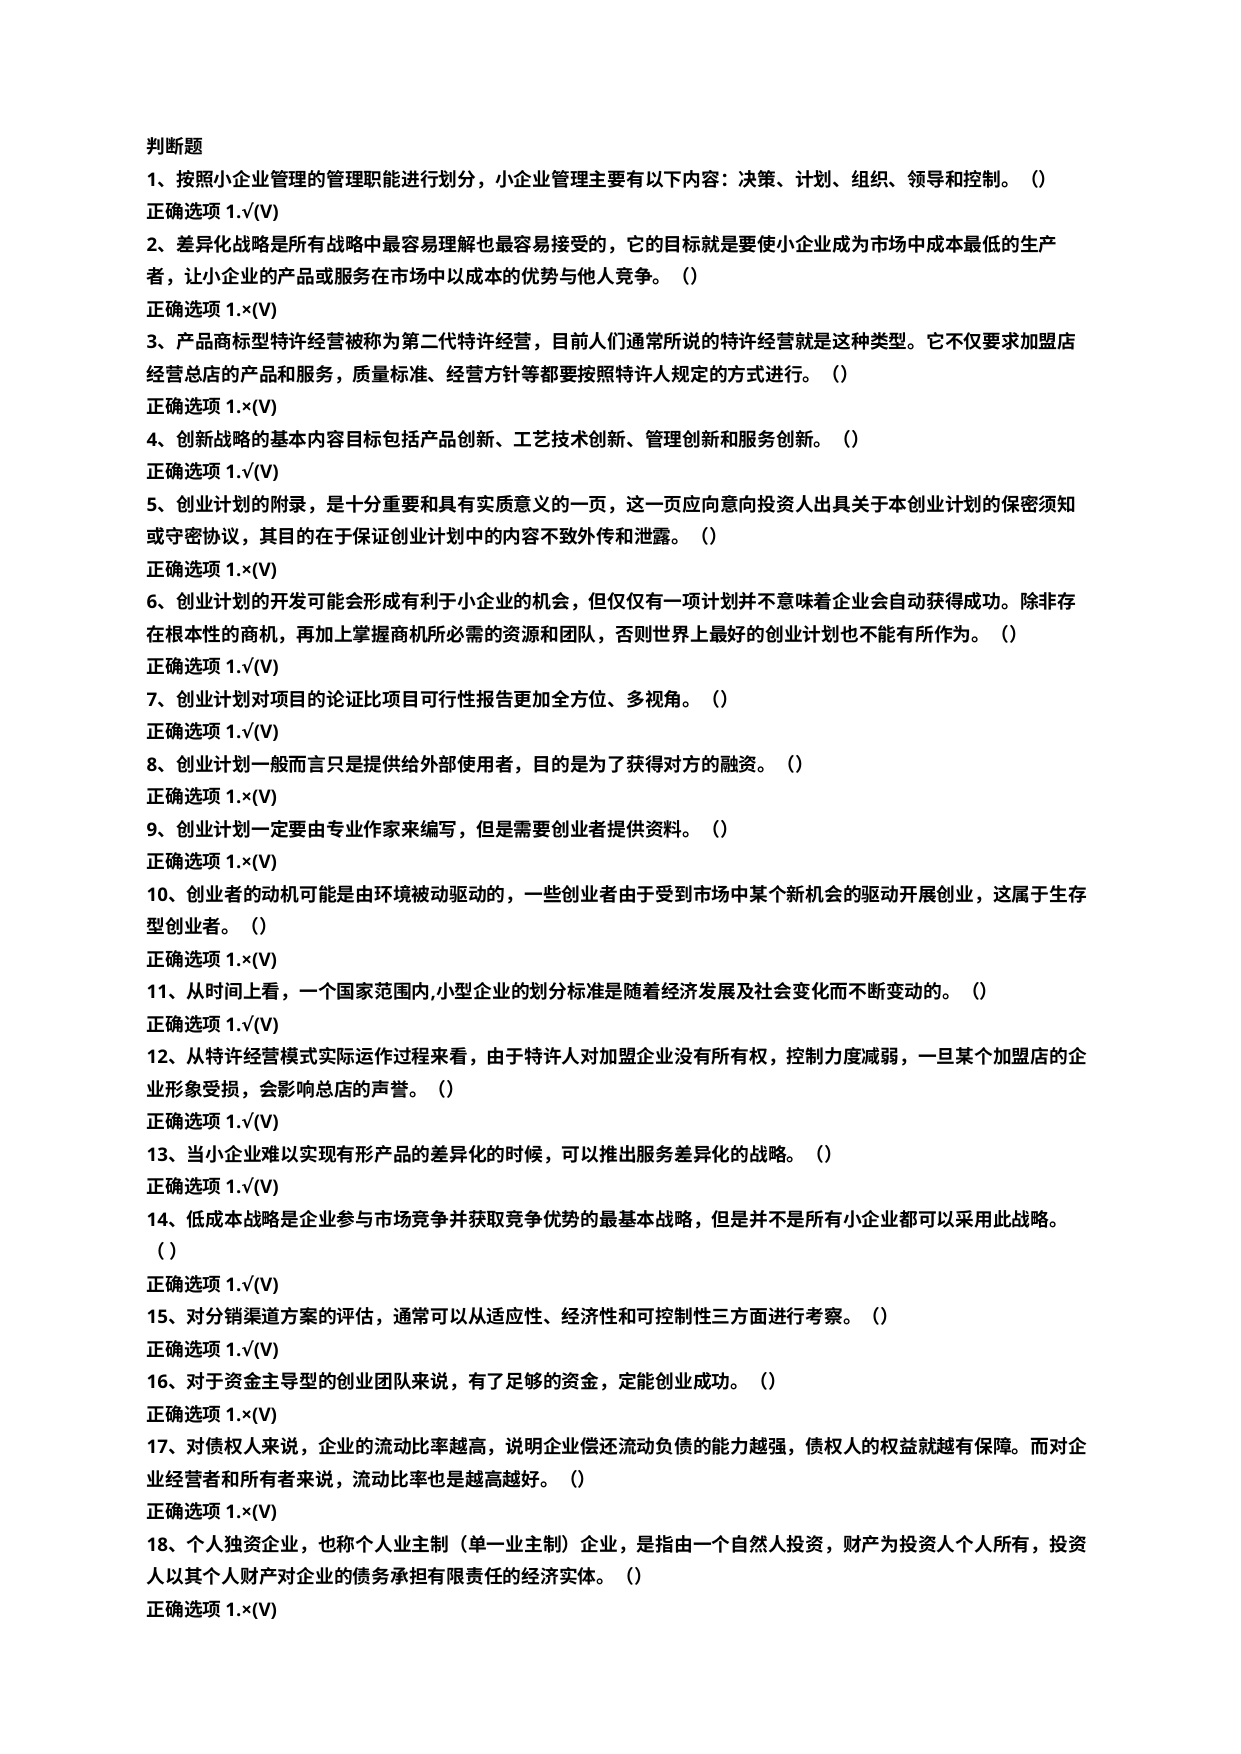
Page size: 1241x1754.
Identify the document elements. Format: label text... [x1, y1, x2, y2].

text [146, 162, 1094, 1624]
text 判断题 [146, 129, 1094, 162]
